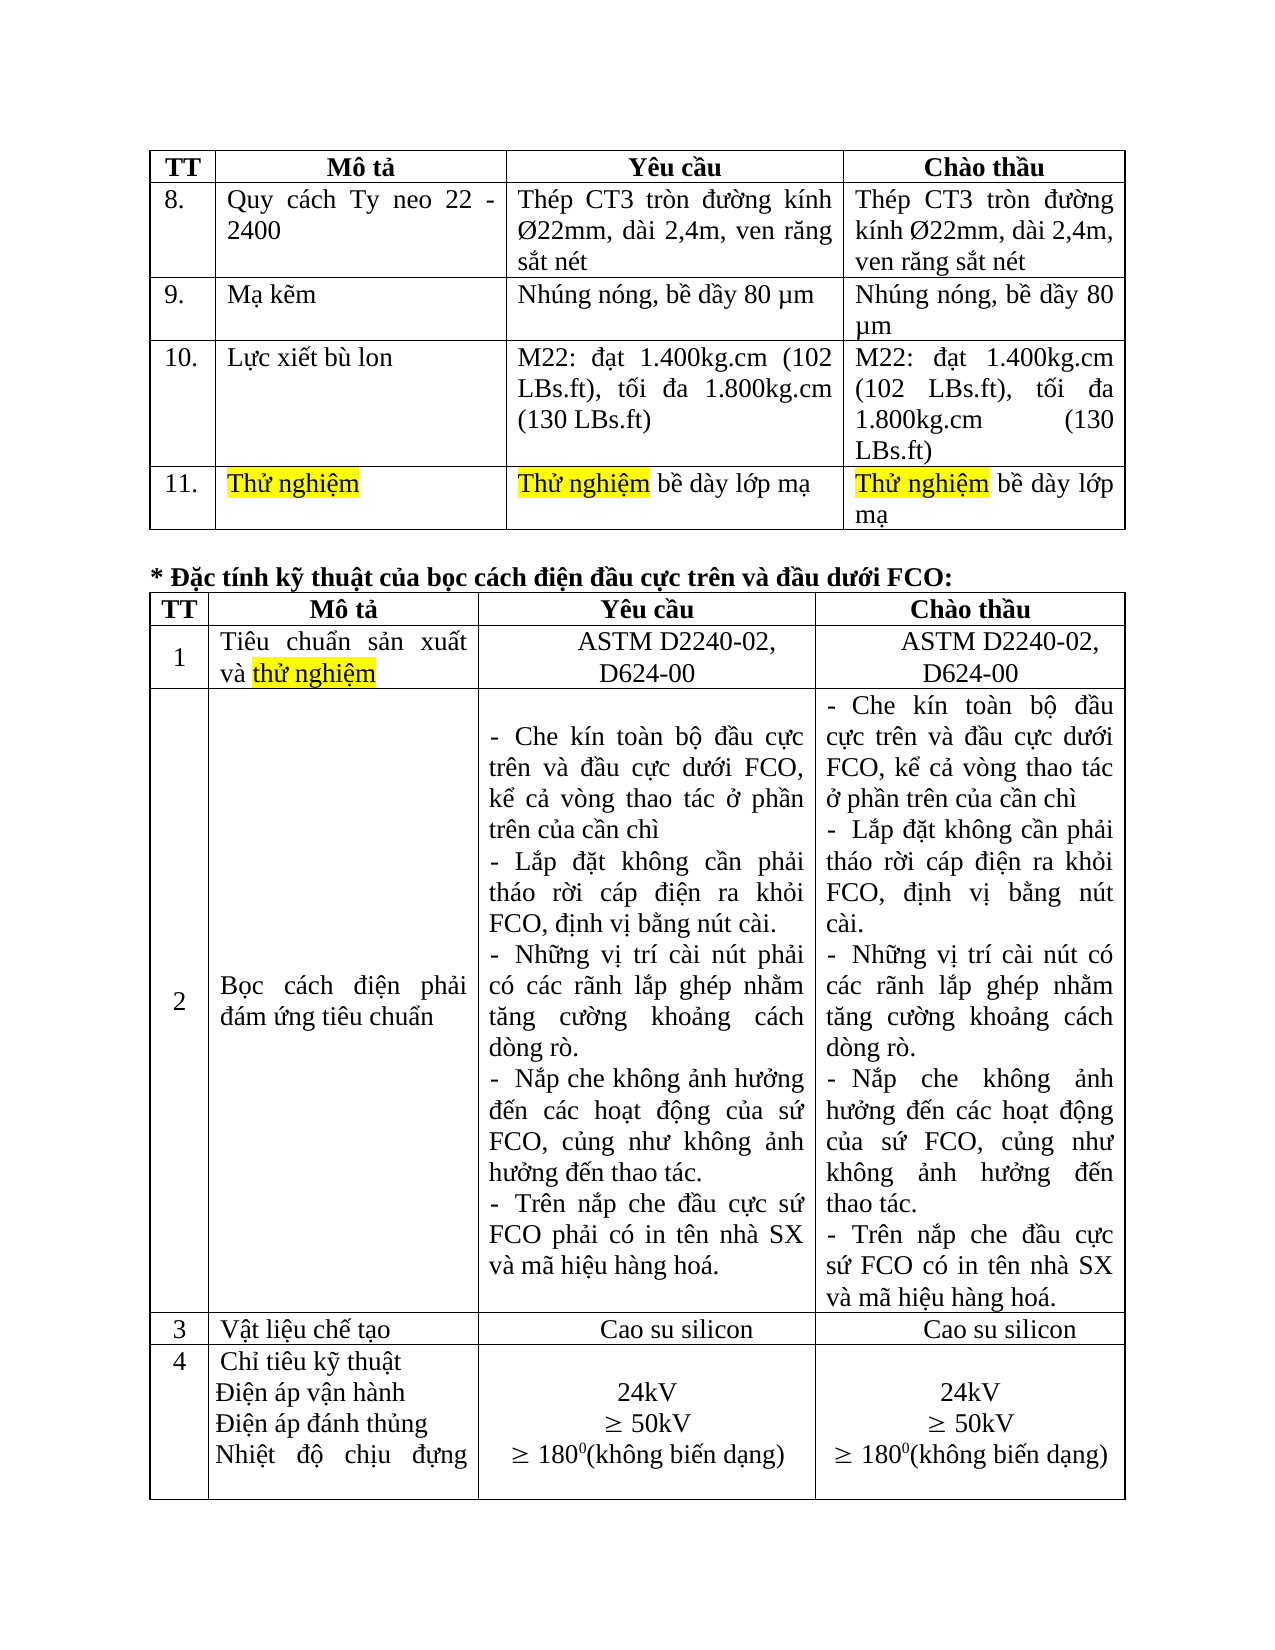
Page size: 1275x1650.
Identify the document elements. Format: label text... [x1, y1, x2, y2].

table_cell M22: đạt 1.400kg.cm (102 LBs.ft), tối đa 1.800kg.cm (130 LBs.ft) [844, 341, 1124, 466]
table_cell ASTM D2240-02, D624-00 [479, 626, 815, 688]
table_cell Lực xiết bù lon [216, 341, 506, 466]
table_cell Cao su silicon [479, 1313, 815, 1344]
table_cell Nhúng nóng, bề dầy 80 µm [844, 278, 1124, 340]
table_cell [479, 1345, 815, 1499]
table_cell 2 [151, 689, 208, 1312]
table_cell Thép CT3 tròn đường kính Ø22mm, dài 2,4m, ven răng sắt nét [507, 183, 843, 277]
table_header Mô tả [209, 593, 478, 624]
table_header TT [151, 593, 208, 624]
text * Đặc tính kỹ thuật của bọc cách điện đầu cực trên và đầu dưới FCO: [150, 561, 1125, 592]
table_cell [151, 467, 215, 529]
table_cell Thử nghiệm [216, 467, 506, 529]
table_cell Thép CT3 tròn đường kính Ø22mm, dài 2,4m, ven răng sắt nét [844, 183, 1124, 277]
table_cell Cao su silicon [816, 1313, 1124, 1344]
table_cell Nhúng nóng, bề dầy 80 µm [507, 278, 843, 340]
table_cell Thử nghiệm bề dày lớp mạ [844, 467, 1124, 529]
table_cell Bọc cách điện phải đám ứng tiêu chuẩn [209, 689, 478, 1312]
table_cell Che kín toàn bộ đầu cực trên và đầu cực dưới FCO, kể cả vòng thao tác ở phần trên của cần chì Lắp đặt không cần phải tháo rời cáp điện ra khỏi FCO, định vị bằng nút cài. Những vị trí cài nút có các rãnh lắp ghép nhằm tăng cường khoảng cách dòng rò. Nắp che không ảnh hưởng đến các hoạt động của sứ FCO, củng như không ảnh hưởng đến thao tác. Trên nắp che đầu cực sứ FCO có in tên nhà SX và mã hiệu hàng hoá. [816, 689, 1124, 1312]
table_header Chào thầu [816, 593, 1124, 624]
table_cell 1 [151, 626, 208, 688]
table_header Yêu cầu [479, 593, 815, 624]
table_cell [209, 1345, 478, 1499]
table_header Chào thầu [844, 151, 1124, 182]
table_header Mô tả [216, 151, 506, 182]
table_cell Vật liệu chế tạo [209, 1313, 478, 1344]
table_cell 4 [151, 1345, 208, 1499]
table_cell Mạ kẽm [216, 278, 506, 340]
table_cell Tiêu chuẩn sản xuất và thử nghiệm [209, 626, 478, 688]
table_cell [151, 341, 215, 466]
table_cell ASTM D2240-02, D624-00 [816, 626, 1124, 688]
table_cell [151, 278, 215, 340]
table_header Yêu cầu [507, 151, 843, 182]
table_cell Che kín toàn bộ đầu cực trên và đầu cực dưới FCO, kể cả vòng thao tác ở phần trên của cần chì Lắp đặt không cần phải tháo rời cáp điện ra khỏi FCO, định vị bằng nút cài. Những vị trí cài nút phải có các rãnh lắp ghép nhằm tăng cường khoảng cách dòng rò. Nắp che không ảnh hưởng đến các hoạt động của sứ FCO, củng như không ảnh hưởng đến thao tác. Trên nắp che đầu cực sứ FCO phải có in tên nhà SX và mã hiệu hàng hoá. [479, 689, 815, 1312]
table_cell 3 [151, 1313, 208, 1344]
table_cell Quy cách Ty neo 22 - 2400 [216, 183, 506, 277]
table_cell [151, 183, 215, 277]
table_header TT [151, 151, 215, 182]
table_cell Thử nghiệm bề dày lớp mạ [507, 467, 843, 529]
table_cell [816, 1345, 1124, 1499]
table_cell M22: đạt 1.400kg.cm (102 LBs.ft), tối đa 1.800kg.cm (130 LBs.ft) [507, 341, 843, 466]
